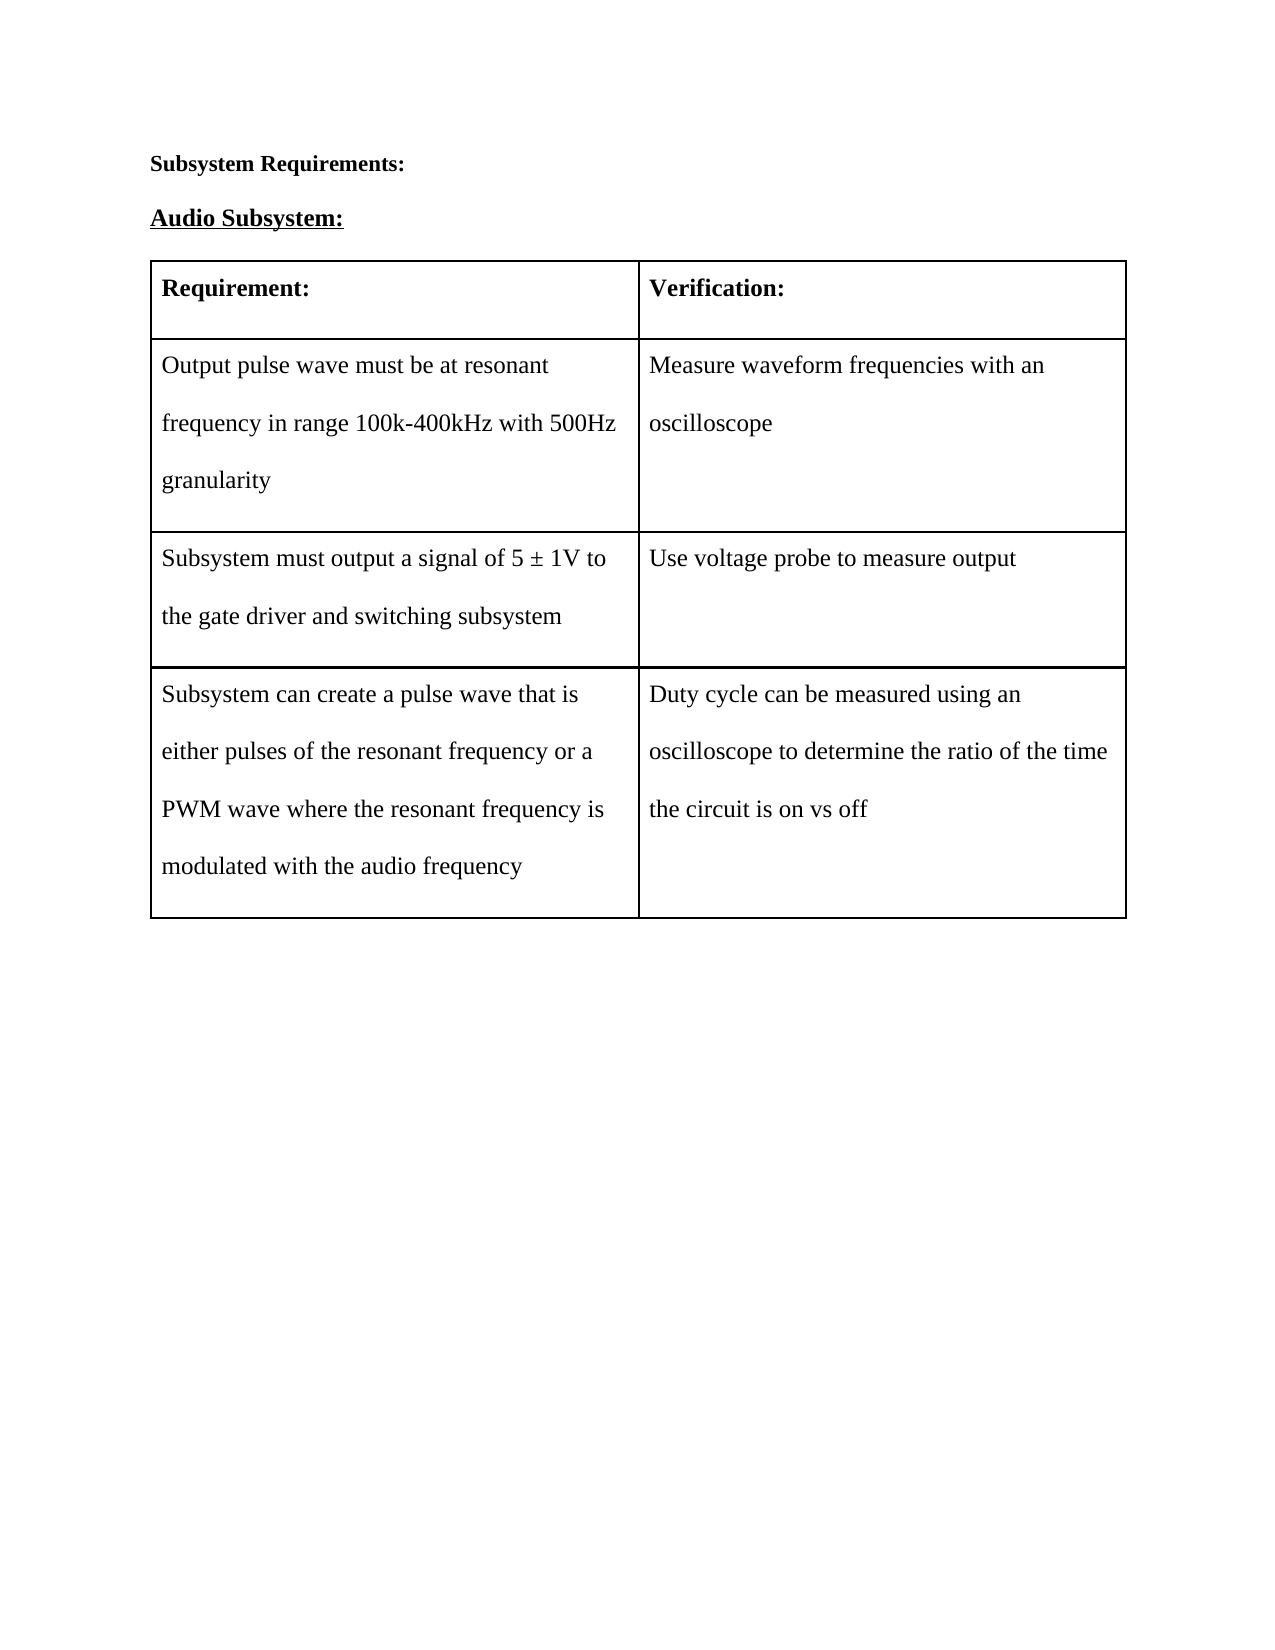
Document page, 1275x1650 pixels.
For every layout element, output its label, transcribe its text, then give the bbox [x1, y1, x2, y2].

table_cell Use voltage probe to measure output [640, 533, 1125, 666]
table_cell Output pulse wave must be at resonant frequency in range 100k-400kHz with 500Hz granularity [152, 340, 638, 531]
text Audio Subsystem: [150, 203, 1125, 231]
table_cell Measure waveform frequencies with an oscilloscope [640, 340, 1125, 531]
table_header Requirement: [152, 262, 638, 338]
table_cell Subsystem must output a signal of 5 ± 1V to the gate driver and switching subsystem [152, 533, 638, 666]
table_cell Subsystem can create a pulse wave that is either pulses of the resonant frequency or a PWM wave where the resonant frequency is modulated with the audio frequency [152, 669, 638, 917]
table_header Verification: [640, 262, 1125, 338]
table_cell Duty cycle can be measured using an oscilloscope to determine the ratio of the time the circuit is on vs off [640, 669, 1125, 917]
text Subsystem Requirements: [150, 150, 1125, 176]
